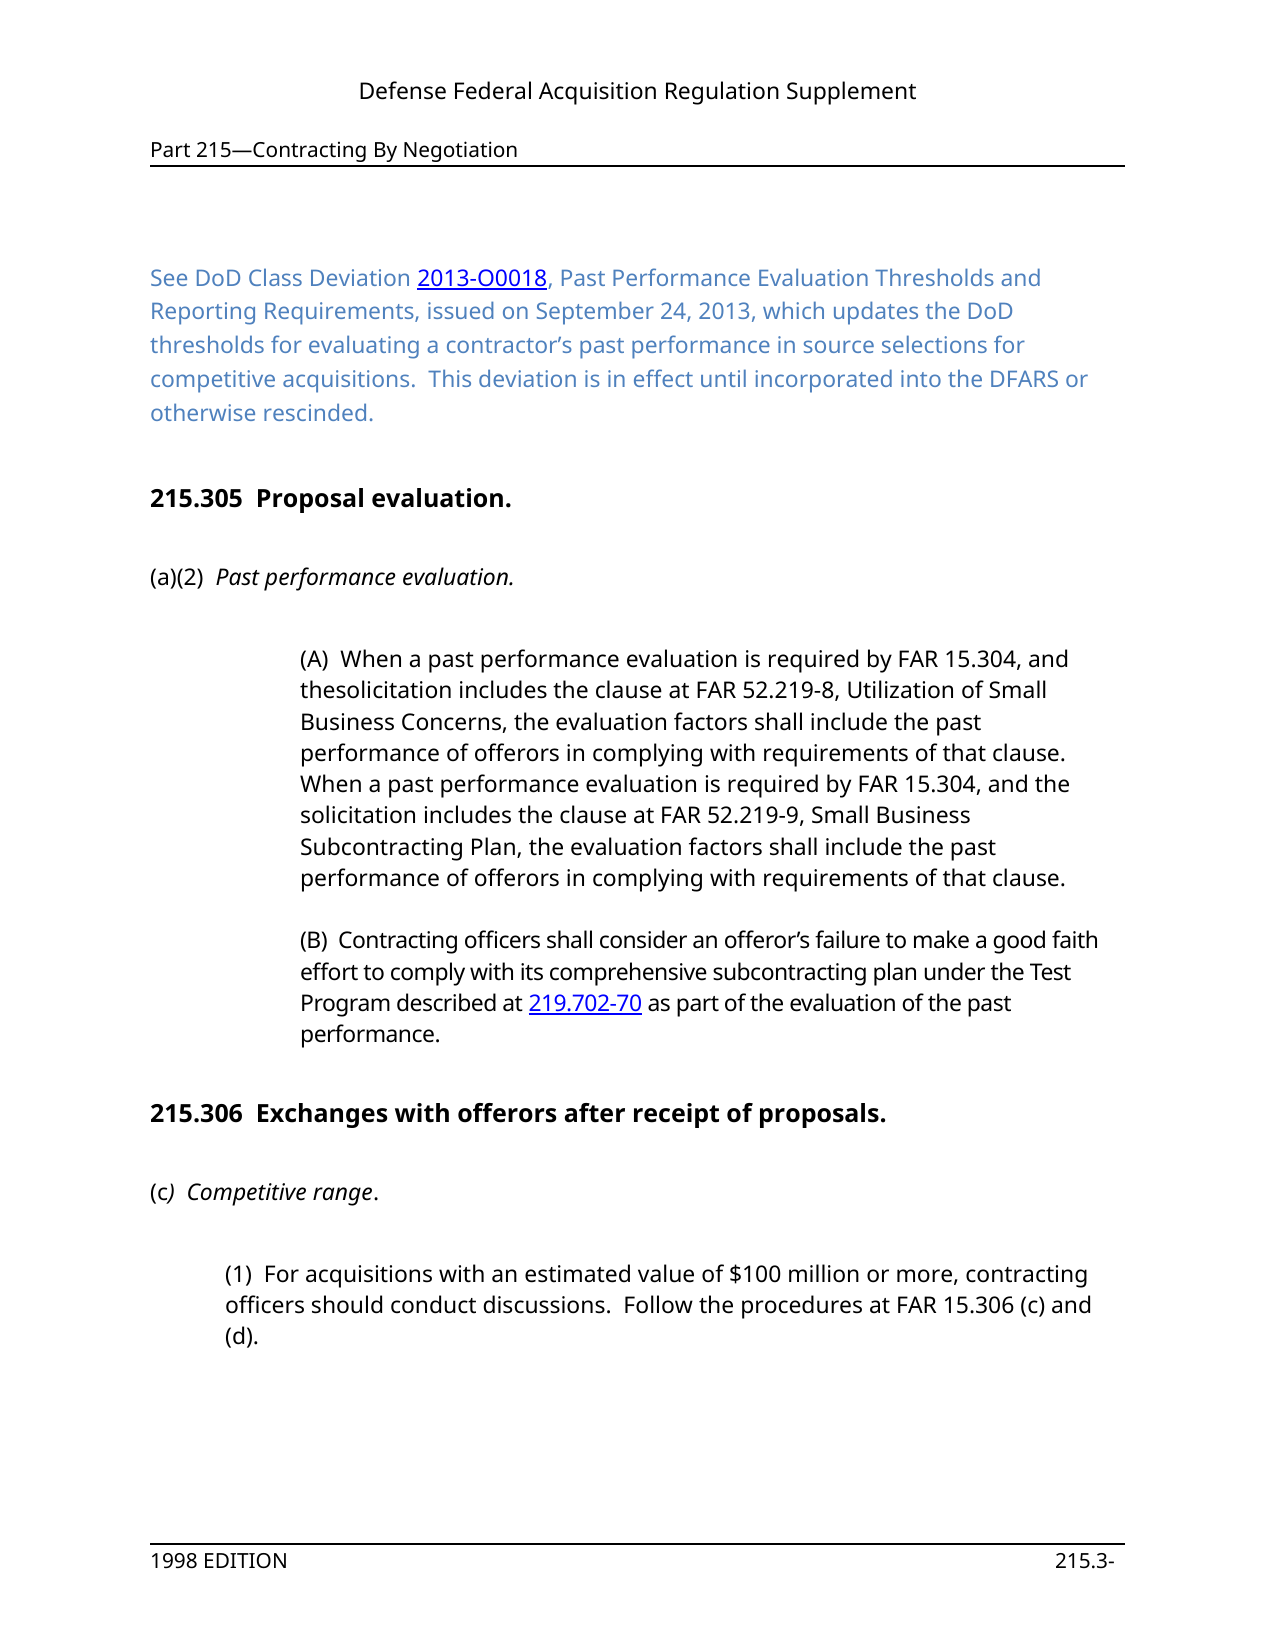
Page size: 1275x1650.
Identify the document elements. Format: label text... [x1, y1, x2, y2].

list (B) Contracting officers shall consider an offeror’s failure to make a good faith effort to comply with its comprehensive subcontracting plan under the Test Program described at 219.702-70 as part of the evaluation of the past performance. [262, 893, 1125, 1049]
subtitle 215.305 Proposal evaluation. [150, 447, 1125, 515]
list (A) When a past performance evaluation is required by FAR 15.304, and thesolicitation includes the clause at FAR 52.219-8, Utilization of Small Business Concerns, the evaluation factors shall include the past performance of offerors in complying with requirements of that clause. When a past performance evaluation is required by FAR 15.304, and the solicitation includes the clause at FAR 52.219-9, Small Business Subcontracting Plan, the evaluation factors shall include the past performance of offerors in complying with requirements of that clause. [262, 612, 1125, 893]
subtitle 215.306 Exchanges with offerors after receipt of proposals. [150, 1062, 1125, 1130]
list (1) For acquisitions with an estimated value of $100 million or more, contracting officers should conduct discussions. Follow the procedures at FAR 15.306 (c) and (d). [187, 1227, 1125, 1352]
list (c) Competitive range. [150, 1142, 1125, 1207]
text See DoD Class Deviation 2013-O0018, Past Performance Evaluation Thresholds and Reporting Requirements, issued on September 24, 2013, which updates the DoD thresholds for evaluating a contractor’s past performance in source selections for competitive acquisitions. This deviation is in effect until incorporated into the DFARS or otherwise rescinded. [150, 228, 1125, 428]
list (a)(2) Past performance evaluation. [150, 528, 1125, 593]
